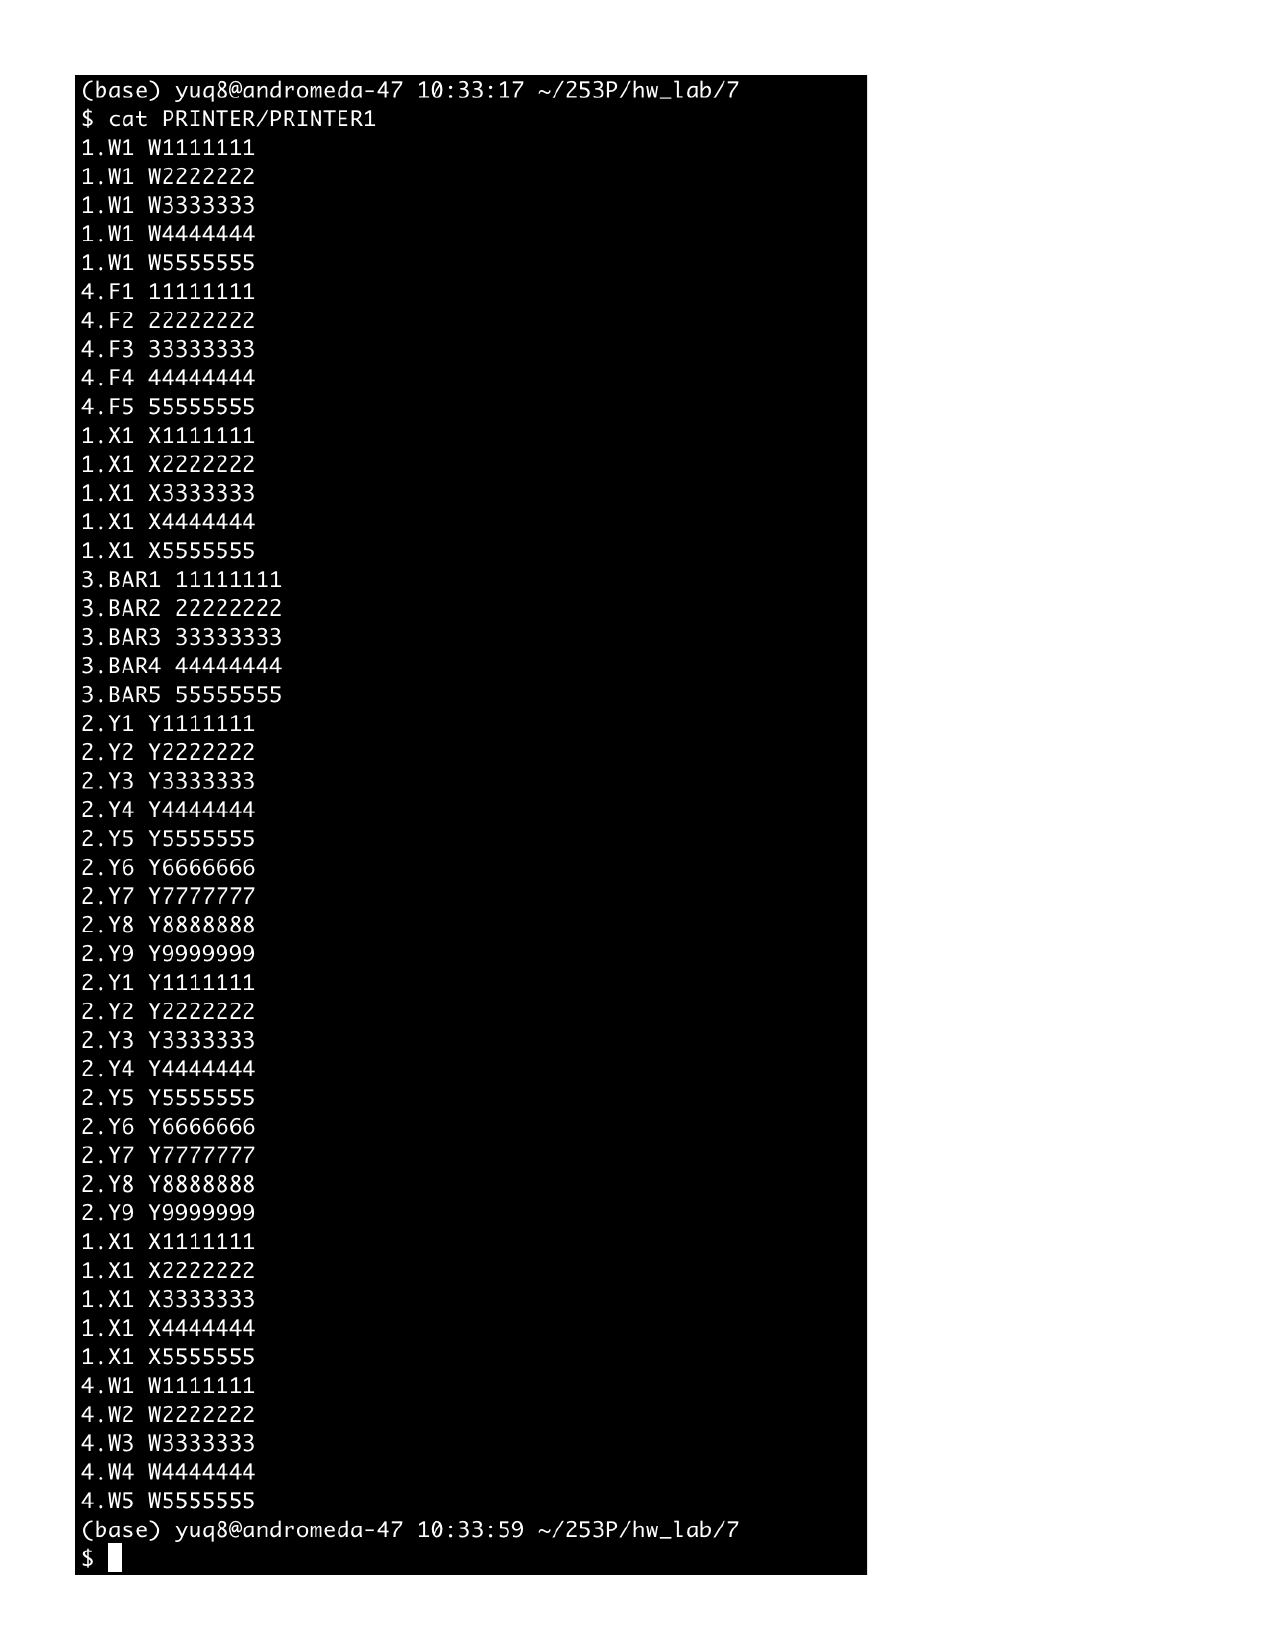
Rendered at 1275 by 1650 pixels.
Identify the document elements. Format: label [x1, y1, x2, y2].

picture [75, 75, 868, 1575]
